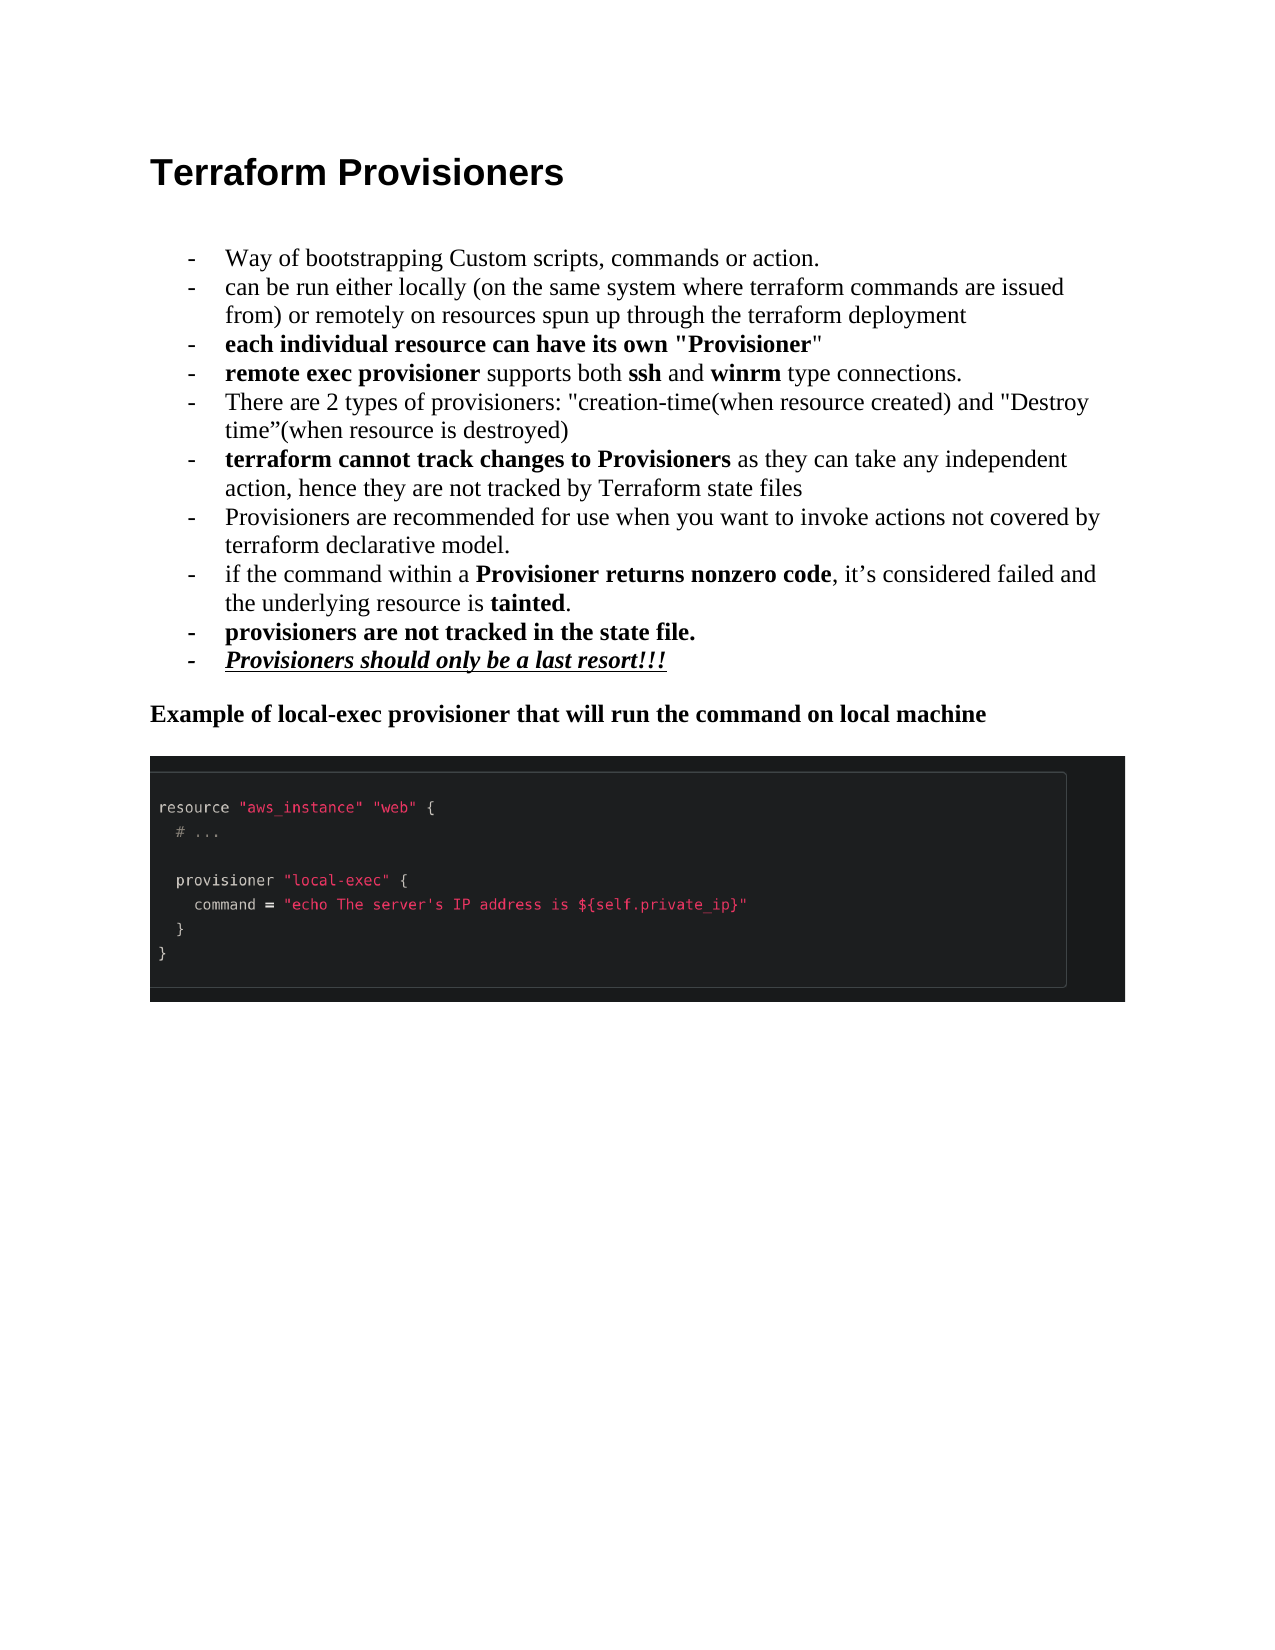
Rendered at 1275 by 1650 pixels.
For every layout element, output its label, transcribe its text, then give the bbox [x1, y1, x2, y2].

list Way of bootstrapping Custom scripts, commands or action. [187, 243, 1125, 272]
list terraform cannot track changes to Provisioners as they can take any independent action, hence they are not tracked by Terraform state files [187, 444, 1125, 502]
list remote exec provisioner supports both ssh and winrm type connections. [187, 358, 1125, 387]
subtitle Terraform Provisioners [150, 150, 1125, 193]
text Example of local-exec provisioner that will run the command on local machine [150, 699, 1125, 728]
list There are 2 types of provisioners: "creation-time(when resource created) and "Destroy time”(when resource is destroyed) [187, 387, 1125, 444]
list Provisioners should only be a last resort!!! [187, 646, 1125, 674]
list each individual resource can have its own "Provisioner" [187, 329, 1125, 358]
list provisioners are not tracked in the state file. [187, 617, 1125, 646]
list if the command within a Provisioner returns nonzero code, it’s considered failed and the underlying resource is tainted. [187, 559, 1125, 617]
list Provisioners are recommended for use when you want to invoke actions not covered by terraform declarative model. [187, 502, 1125, 559]
picture [150, 756, 1125, 1002]
list can be run either locally (on the same system where terraform commands are issued from) or remotely on resources spun up through the terraform deployment [187, 272, 1125, 329]
